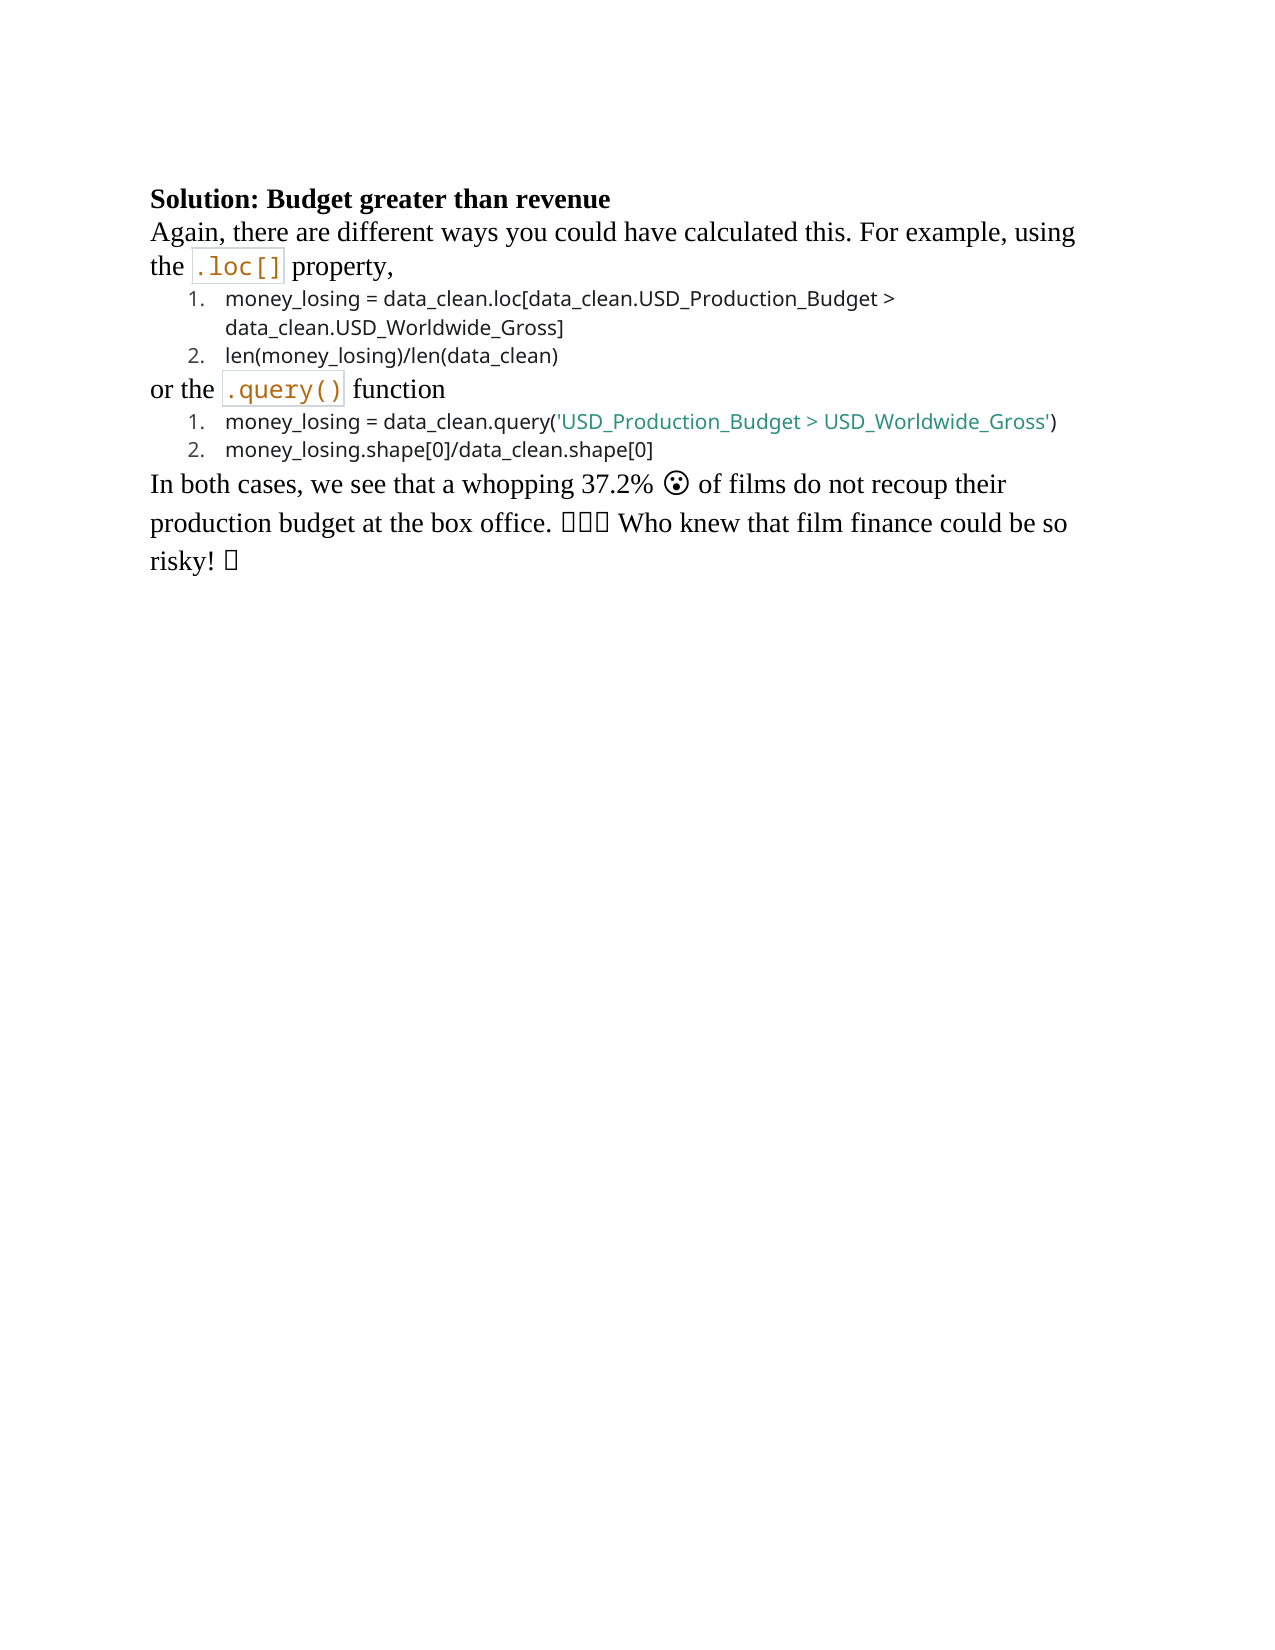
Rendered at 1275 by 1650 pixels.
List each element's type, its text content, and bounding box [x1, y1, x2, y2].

text In both cases, we see that a whopping 37.2% 😮 of films do not recoup their production budget at the box office. 💸💸💸 Who knew that film finance could be so risky! 😬 [150, 464, 1125, 579]
text Solution: Budget greater than revenue [150, 182, 1125, 215]
text or the .query() function [345, 370, 1125, 407]
list money_losing = data_clean.loc[data_clean.USD_Production_Budget > data_clean.USD_Worldwide_Gross] [187, 284, 1125, 341]
list len(money_losing)/len(data_clean) [187, 341, 1125, 370]
text or the .query() function [150, 370, 222, 407]
list money_losing.shape[0]/data_clean.shape[0] [187, 435, 1125, 464]
list money_losing = data_clean.query('USD_Production_Budget > USD_Worldwide_Gross') [187, 407, 1125, 435]
text Again, there are different ways you could have calculated this. For example, using the .loc[] property, [150, 215, 1125, 284]
